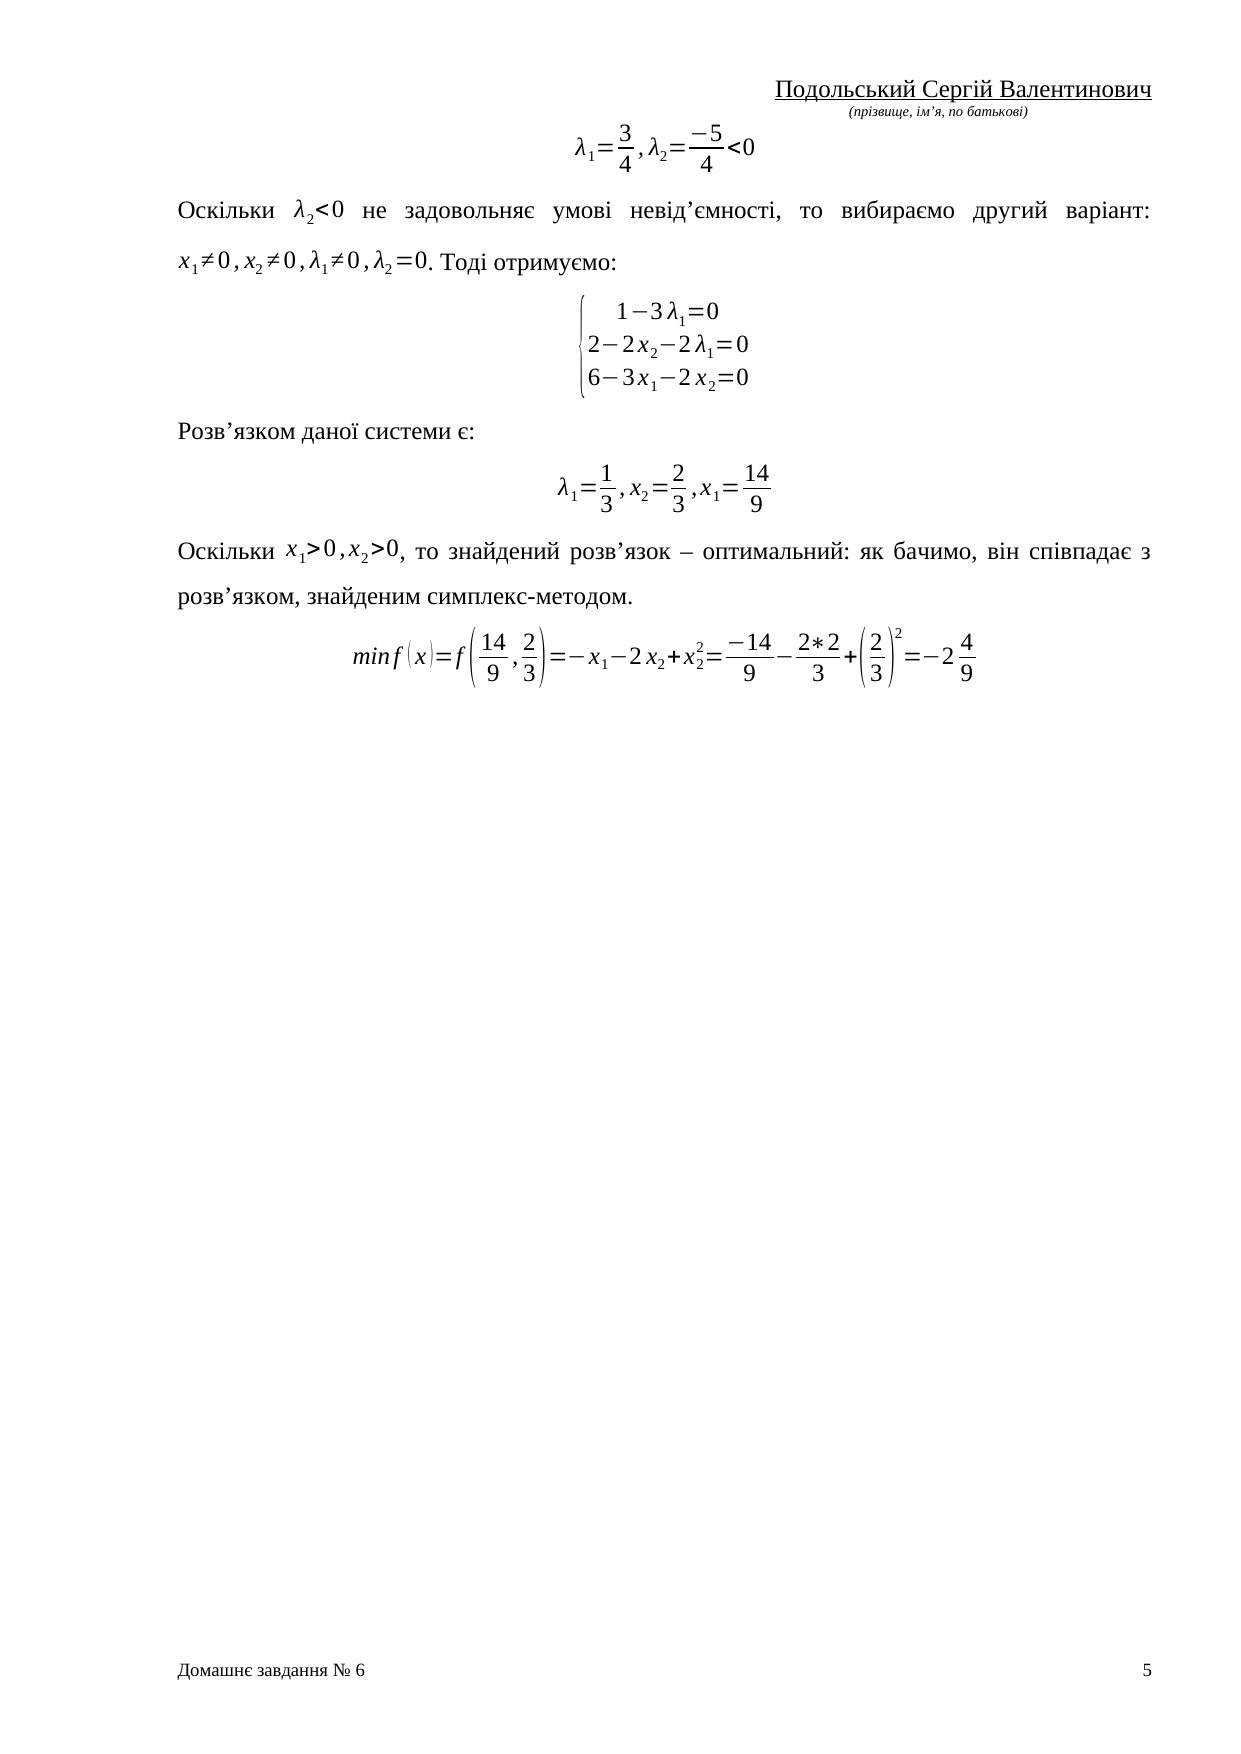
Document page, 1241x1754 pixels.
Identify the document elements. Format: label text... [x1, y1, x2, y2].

text Оскільки , то знайдений розв’язок – оптимальний: як бачимо, він співпадає з розв’язком, знайденим симплекс-методом. [177, 535, 1152, 609]
text Оскільки не задовольняє умові невід’ємності, то вибираємо другий варіант: . Тоді отримуємо: [177, 195, 1152, 279]
text Розв’язком даної системи є: [177, 416, 1152, 445]
